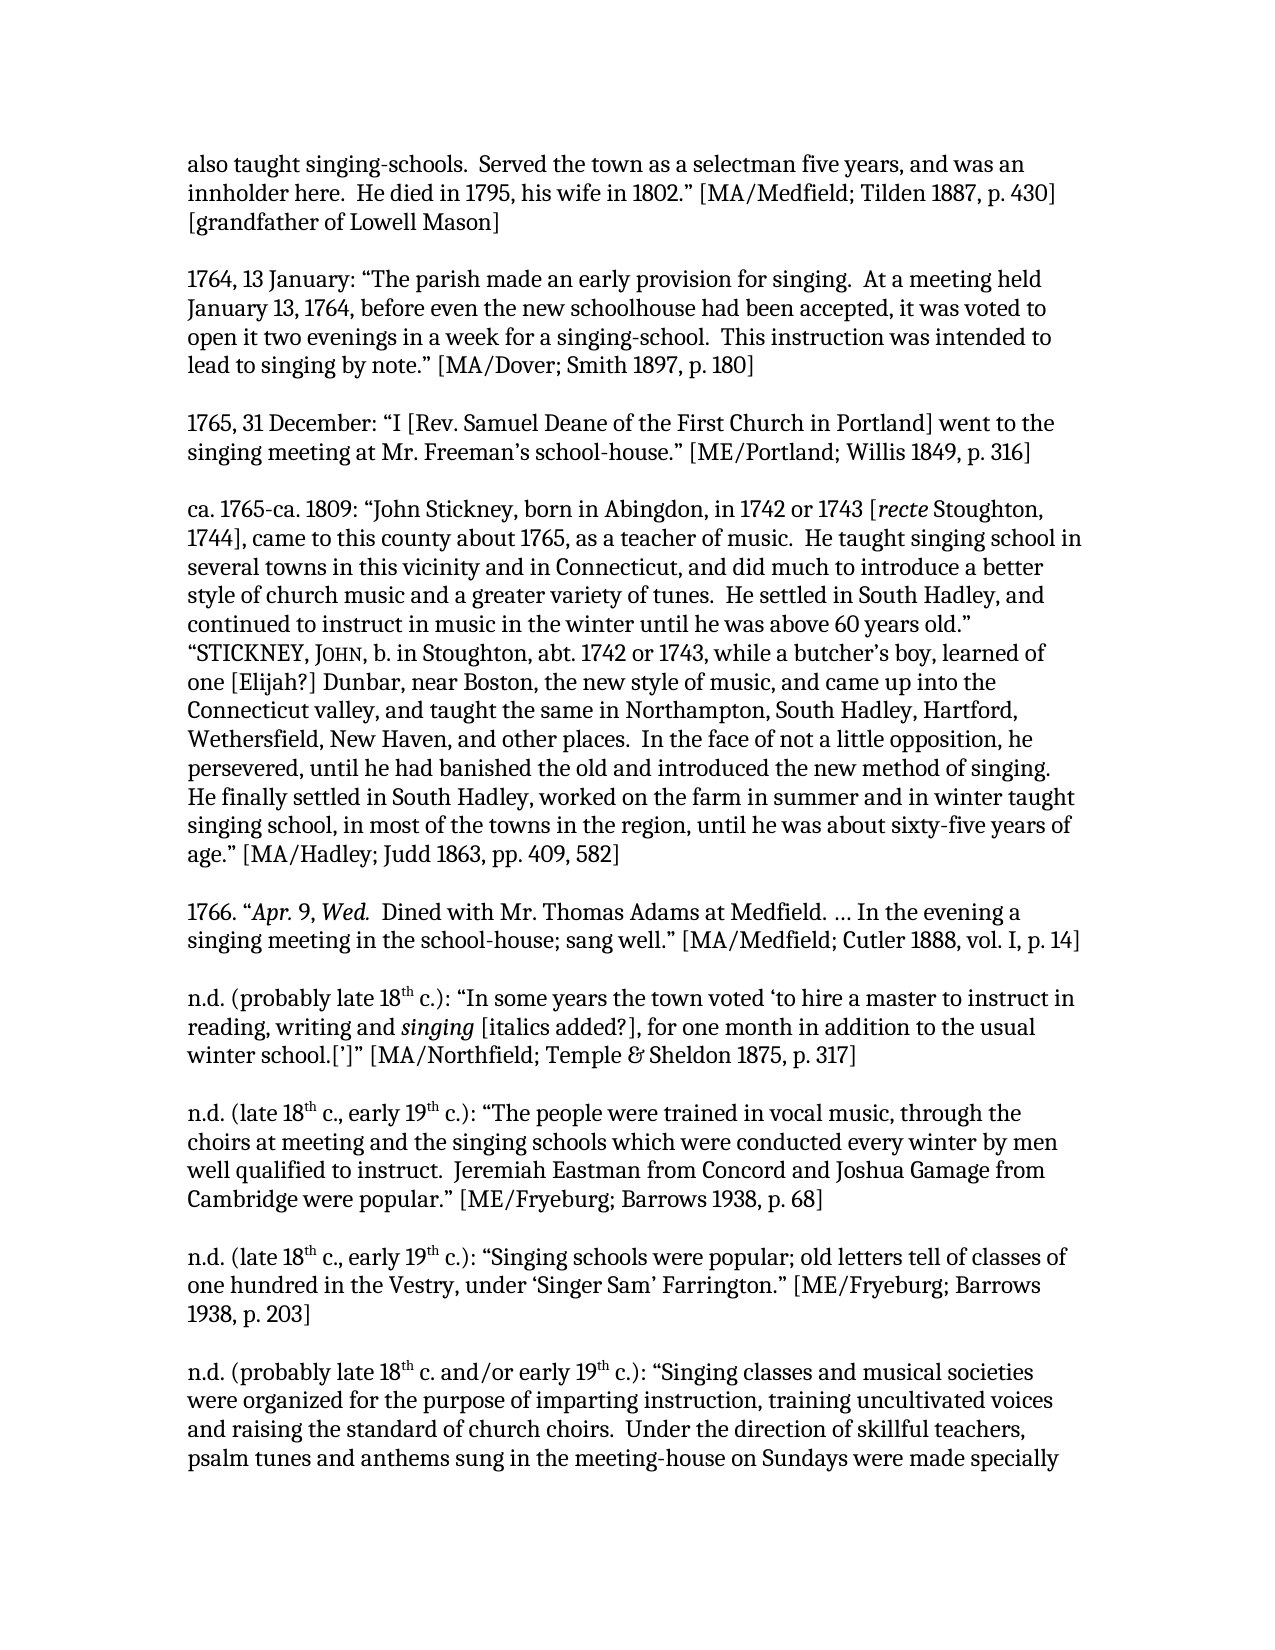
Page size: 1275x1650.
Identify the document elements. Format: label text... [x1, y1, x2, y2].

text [187, 1357, 1087, 1472]
text n.d. (probably late 18th c.): “In some years the town voted ‘to hire a master to instruct in reading, writing and singing [italics added?], for one month in addition to the usual winter school.[’]” [MA/Northfield; Temple & Sheldon 1875, p. 317] [187, 984, 1087, 1070]
text 1764, 13 January: “The parish made an early provision for singing. At a meeting held January 13, 1764, before even the new schoolhouse had been accepted, it was voted to open it two evenings in a week for a singing-school. This instruction was intended to lead to singing by note.” [MA/Dover; Smith 1897, p. 180] [187, 265, 1087, 380]
text ca. 1765-ca. 1809: “John Stickney, born in Abingdon, in 1742 or 1743 [recte Stoughton, 1744], came to this county about 1765, as a teacher of music. He taught singing school in several towns in this vicinity and in Connecticut, and did much to introduce a better style of church music and a greater variety of tunes. He settled in South Hadley, and continued to instruct in music in the winter until he was above 60 years old.” “STICKNEY, John, b. in Stoughton, abt. 1742 or 1743, while a butcher’s boy, learned of one [Elijah?] Dunbar, near Boston, the new style of music, and came up into the Connecticut valley, and taught the same in Northampton, South Hadley, Hartford, Wethersfield, New Haven, and other places. In the face of not a little opposition, he persevered, until he had banished the old and introduced the new method of singing. He finally settled in South Hadley, worked on the farm in summer and in winter taught singing school, in most of the towns in the region, until he was about sixty-five years of age.” [MA/Hadley; Judd 1863, pp. 409, 582] [187, 495, 1087, 869]
text n.d. (late 18th c., early 19th c.): “The people were trained in vocal music, through the choirs at meeting and the singing schools which were conducted every winter by men well qualified to instruct. Jeremiah Eastman from Concord and Joshua Gamage from Cambridge were popular.” [ME/Fryeburg; Barrows 1938, p. 68] [187, 1099, 1087, 1214]
text n.d. (late 18th c., early 19th c.): “Singing schools were popular; old letters tell of classes of one hundred in the Vestry, under ‘Singer Sam’ Farrington.” [ME/Fryeburg; Barrows 1938, p. 203] [187, 1242, 1087, 1329]
text 1765, 31 December: “I [Rev. Samuel Deane of the First Church in Portland] went to the singing meeting at Mr. Freeman’s school-house.” [ME/Portland; Willis 1849, p. 316] [187, 409, 1087, 466]
text 1766. “Apr. 9, Wed. Dined with Mr. Thomas Adams at Medfield. … In the evening a singing meeting in the school-house; sang well.” [MA/Medfield; Cutler 1888, vol. I, p. 14] [187, 897, 1087, 955]
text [187, 150, 1087, 236]
